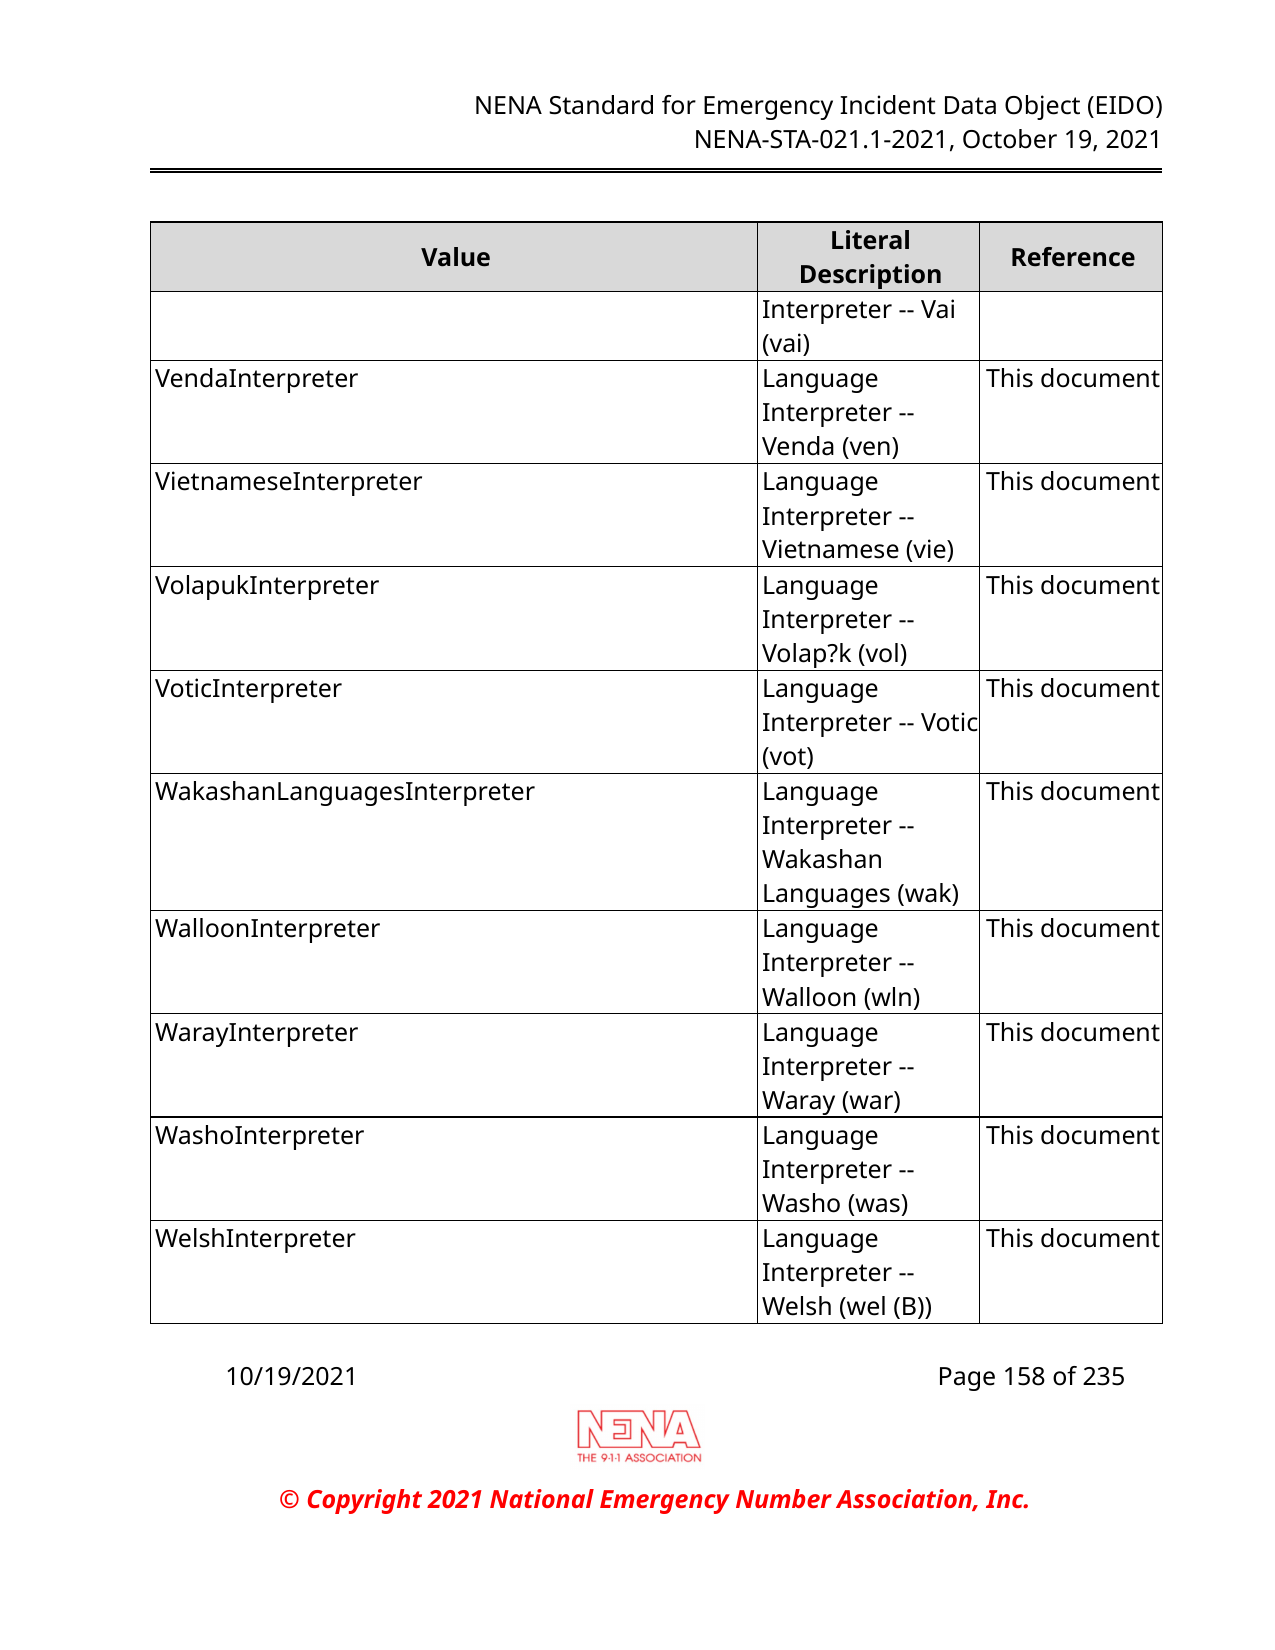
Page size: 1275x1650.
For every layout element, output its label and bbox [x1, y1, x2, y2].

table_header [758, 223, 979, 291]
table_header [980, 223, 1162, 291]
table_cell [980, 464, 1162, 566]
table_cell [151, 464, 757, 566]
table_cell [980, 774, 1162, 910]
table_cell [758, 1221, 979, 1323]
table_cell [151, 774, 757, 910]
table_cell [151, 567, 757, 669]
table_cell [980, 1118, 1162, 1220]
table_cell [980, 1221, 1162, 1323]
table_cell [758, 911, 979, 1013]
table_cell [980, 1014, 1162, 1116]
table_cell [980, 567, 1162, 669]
picture [569, 1404, 706, 1470]
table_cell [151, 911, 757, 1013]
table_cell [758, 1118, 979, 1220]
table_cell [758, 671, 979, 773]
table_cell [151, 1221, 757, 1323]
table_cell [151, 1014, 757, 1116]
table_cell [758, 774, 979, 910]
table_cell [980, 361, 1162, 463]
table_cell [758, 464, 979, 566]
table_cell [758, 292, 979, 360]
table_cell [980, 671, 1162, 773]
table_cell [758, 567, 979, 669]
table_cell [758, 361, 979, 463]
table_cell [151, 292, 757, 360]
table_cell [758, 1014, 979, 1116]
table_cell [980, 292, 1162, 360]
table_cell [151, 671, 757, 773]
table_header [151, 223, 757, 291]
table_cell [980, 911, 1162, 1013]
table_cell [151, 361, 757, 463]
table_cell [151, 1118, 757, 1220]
